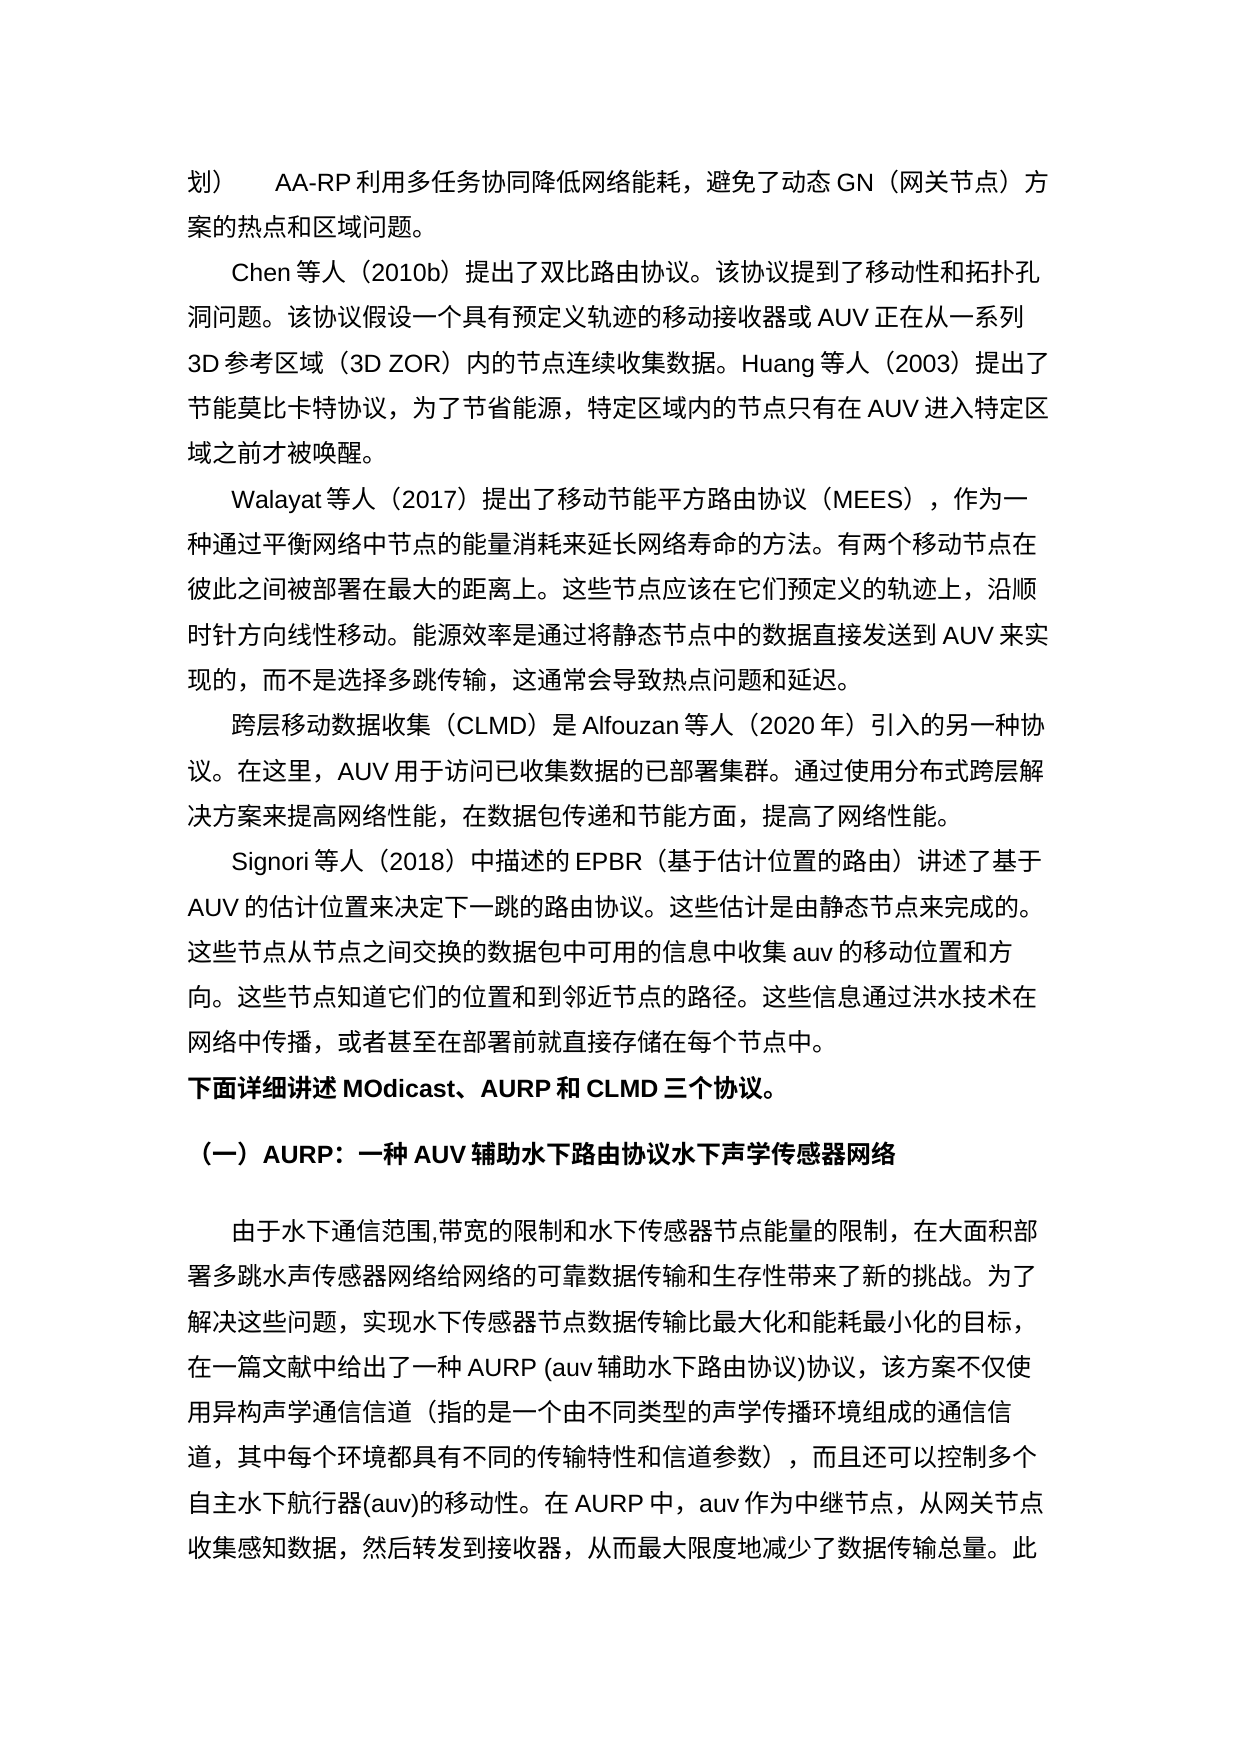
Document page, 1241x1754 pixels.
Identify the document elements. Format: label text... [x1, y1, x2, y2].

text Chen等人（2010b）提出了双比路由协议。该协议提到了移动性和拓扑孔洞问题。该协议假设一个具有预定义轨迹的移动接收器或AUV正在从一系列3D参考区域（3D ZOR）内的节点连续收集数据。Huang等人（2003）提出了节能莫比卡特协议，为了节省能源，特定区域内的节点只有在AUV进入特定区域之前才被唤醒。 [187, 253, 1053, 470]
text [187, 162, 1053, 243]
text Signori等人（2018）中描述的EPBR（基于估计位置的路由）讲述了基于AUV的估计位置来决定下一跳的路由协议。这些估计是由静态节点来完成的。这些节点从节点之间交换的数据包中可用的信息中收集auv的移动位置和方向。这些节点知道它们的位置和到邻近节点的路径。这些信息通过洪水技术在网络中传播，或者甚至在部署前就直接存储在每个节点中。 [187, 842, 1053, 1059]
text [187, 1211, 1053, 1565]
text 下面详细讲述MOdicast、AURP和CLMD三个协议。 [187, 1068, 1053, 1104]
text Walayat等人（2017）提出了移动节能平方路由协议（MEES），作为一种通过平衡网络中节点的能量消耗来延长网络寿命的方法。有两个移动节点在彼此之间被部署在最大的距离上。这些节点应该在它们预定义的轨迹上，沿顺时针方向线性移动。能源效率是通过将静态节点中的数据直接发送到AUV来实现的，而不是选择多跳传输，这通常会导致热点问题和延迟。 [187, 479, 1053, 697]
subtitle （一）AURP：一种AUV辅助水下路由协议水下声学传感器网络 [187, 1134, 1053, 1171]
text 跨层移动数据收集（CLMD）是Alfouzan等人（2020年）引入的另一种协议。在这里，AUV用于访问已收集数据的已部署集群。通过使用分布式跨层解决方案来提高网络性能，在数据包传递和节能方面，提高了网络性能。 [187, 706, 1053, 833]
